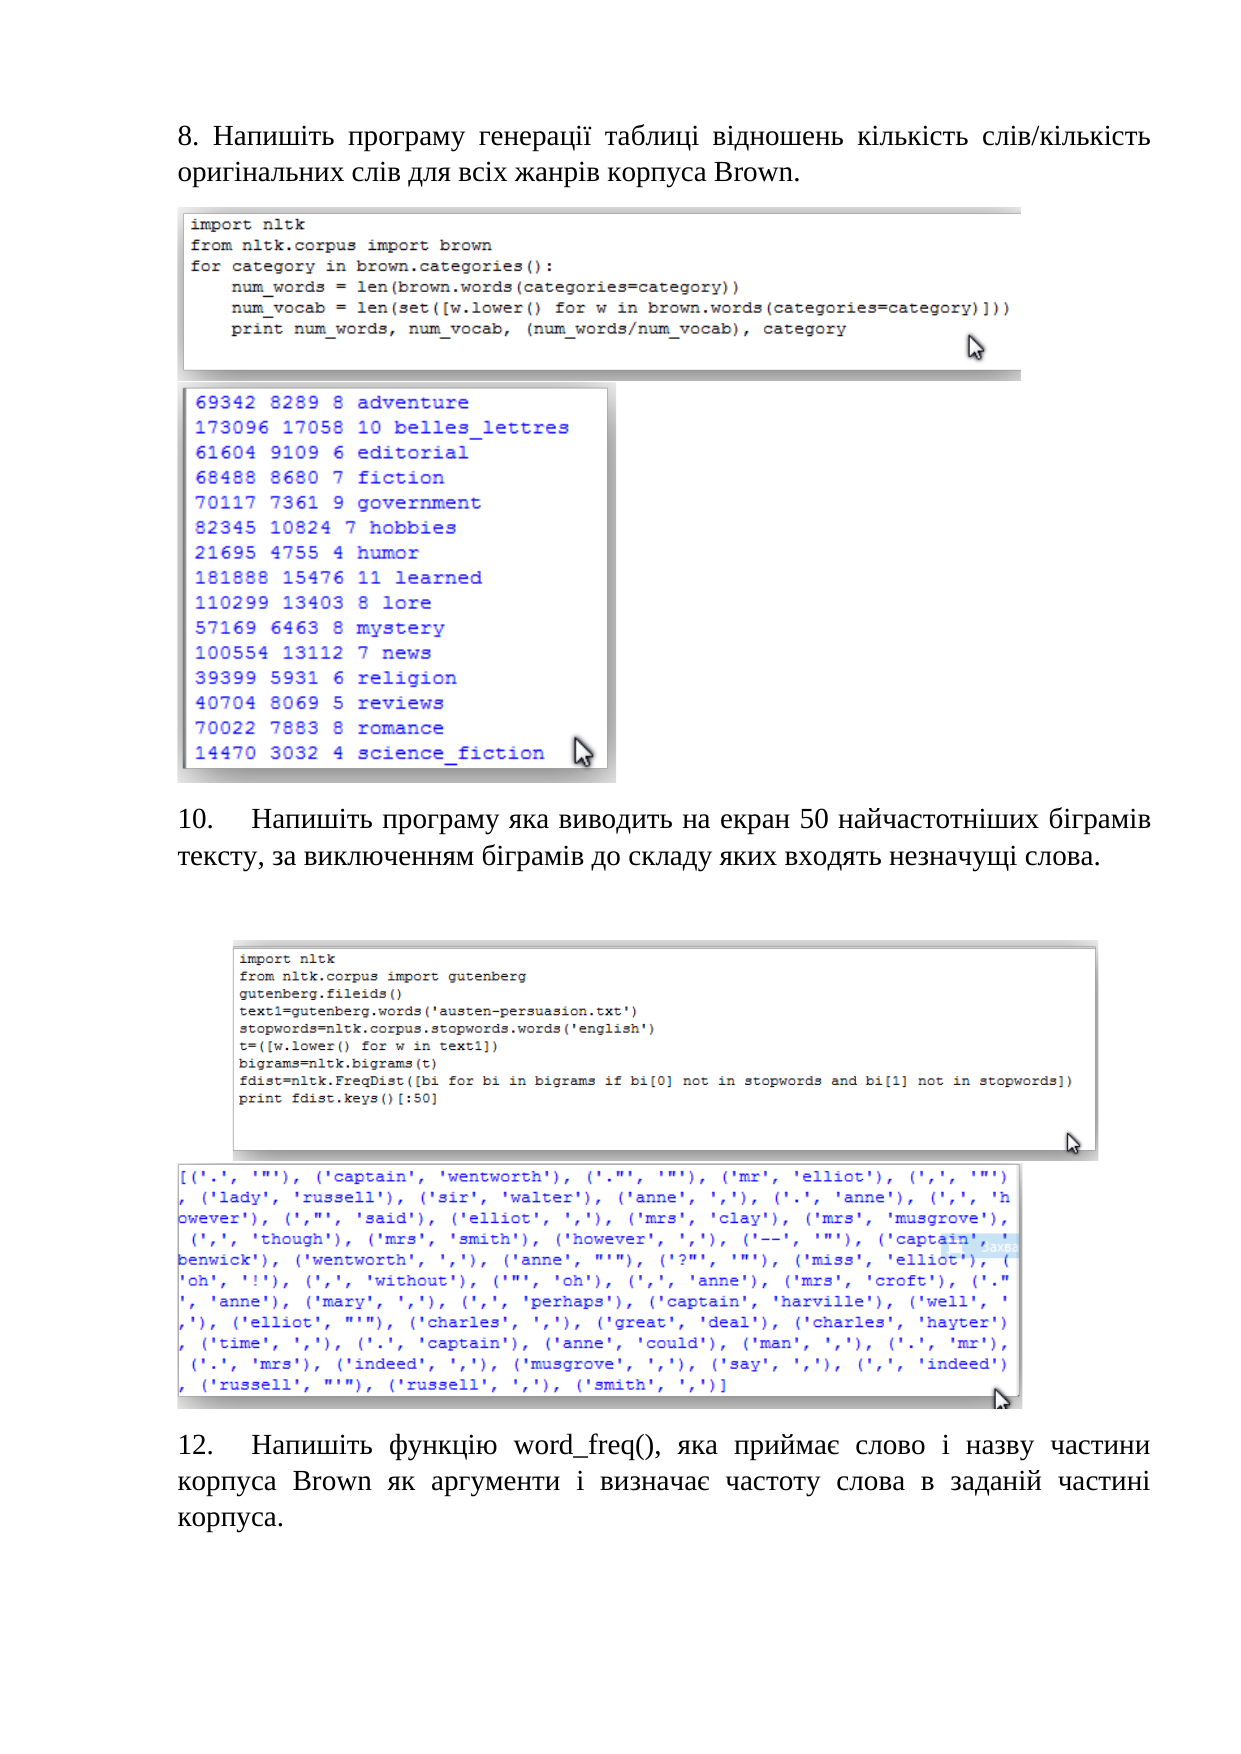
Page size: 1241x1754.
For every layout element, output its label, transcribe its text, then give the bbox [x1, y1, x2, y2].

picture [177, 382, 617, 783]
picture [177, 1163, 1023, 1409]
text 12. Напишіть функцію word_freq(), яка приймає слово і назву частини корпуса Brown як аргументи і визначає частоту слова в заданій частині корпуса. [177, 1427, 1152, 1533]
text 10. Напишіть програму яка виводить на екран 50 найчастотніших біграмів тексту, за виключенням біграмів до складу яких входять незначущі слова. [177, 802, 1152, 871]
picture [232, 940, 1099, 1161]
picture [177, 207, 1021, 381]
text 8. Напишіть програму генерації таблиці відношень кількість слів/кількість оригінальних слів для всіх жанрів корпуса Brown. [177, 118, 1152, 188]
